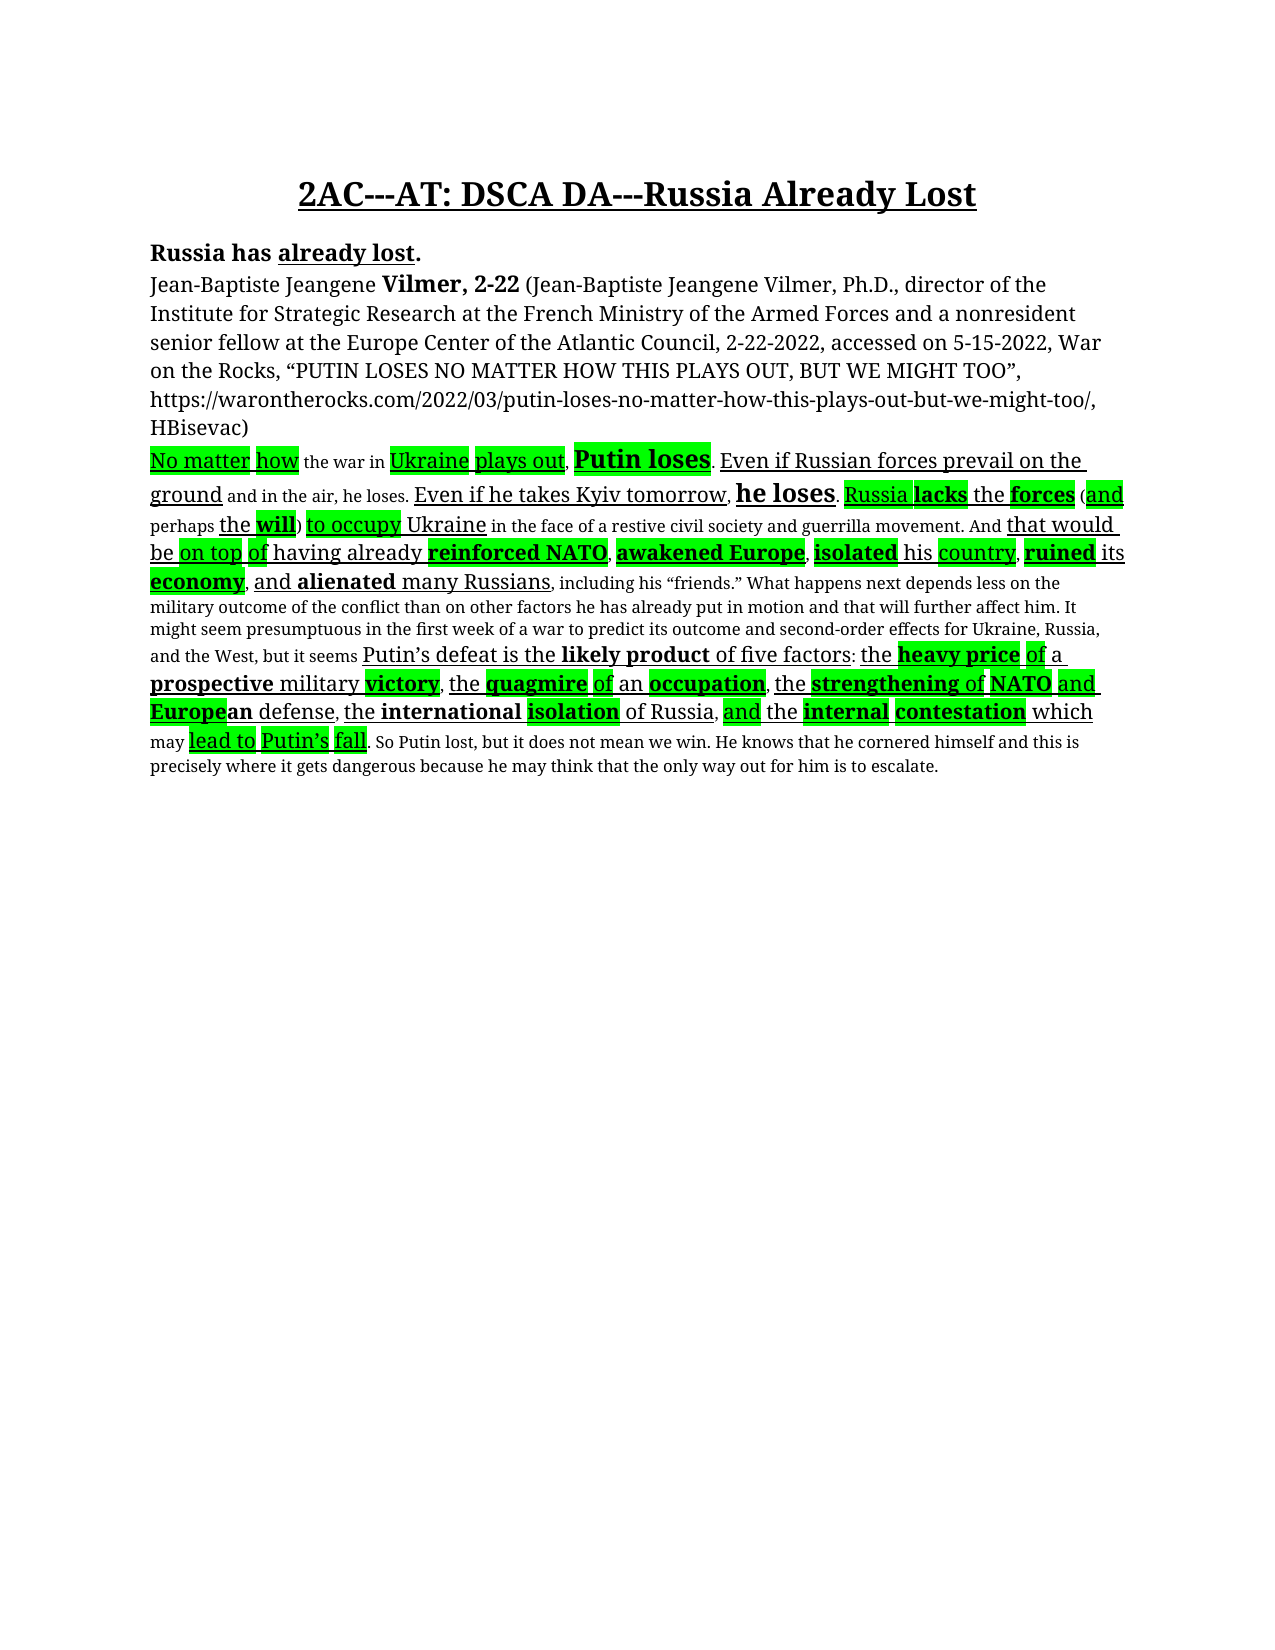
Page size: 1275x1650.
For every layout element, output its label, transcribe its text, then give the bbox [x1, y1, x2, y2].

subtitle 2AC---AT: DSCA DA---Russia Already Lost [150, 171, 1125, 216]
subtitle Russia has already lost. [150, 237, 1125, 268]
text Jean-Baptiste Jeangene Vilmer, 2-22 (Jean-Baptiste Jeangene Vilmer, Ph.D., director of the Institute for Strategic Research at the French Ministry of the Armed Forces and a nonresident senior fellow at the Europe Center of the Atlantic Council, 2-22-2022, accessed on 5-15-2022, War on the Rocks, “PUTIN LOSES NO MATTER HOW THIS PLAYS OUT, BUT WE MIGHT TOO”, https://warontherocks.com/2022/03/putin-loses-no-matter-how-this-plays-out-but-we-might-too/, HBisevac) [150, 268, 1125, 442]
text No matter how the war in Ukraine plays out, Putin loses. Even if Russian forces prevail on the ground and in the air, he loses. Even if he takes Kyiv tomorrow, he loses. Russia lacks the forces (and perhaps the will) to occupy Ukraine in the face of a restive civil society and guerrilla movement. And that would be on top of having already reinforced NATO, awakened Europe, isolated his country, ruined its economy, and alienated many Russians, including his “friends.” What happens next depends less on the military outcome of the conflict than on other factors he has already put in motion and that will further affect him. It might seem presumptuous in the first week of a war to predict its outcome and second-order effects for Ukraine, Russia, and the West, but it seems Putin’s defeat is the likely product of five factors: the heavy price of a prospective military victory, the quagmire of an occupation, the strengthening of NATO and European defense, the international isolation of Russia, and the internal contestation which may lead to Putin’s fall. So Putin lost, but it does not mean we win. He knows that he cornered himself and this is precisely where it gets dangerous because he may think that the only way out for him is to escalate. [150, 442, 1125, 777]
